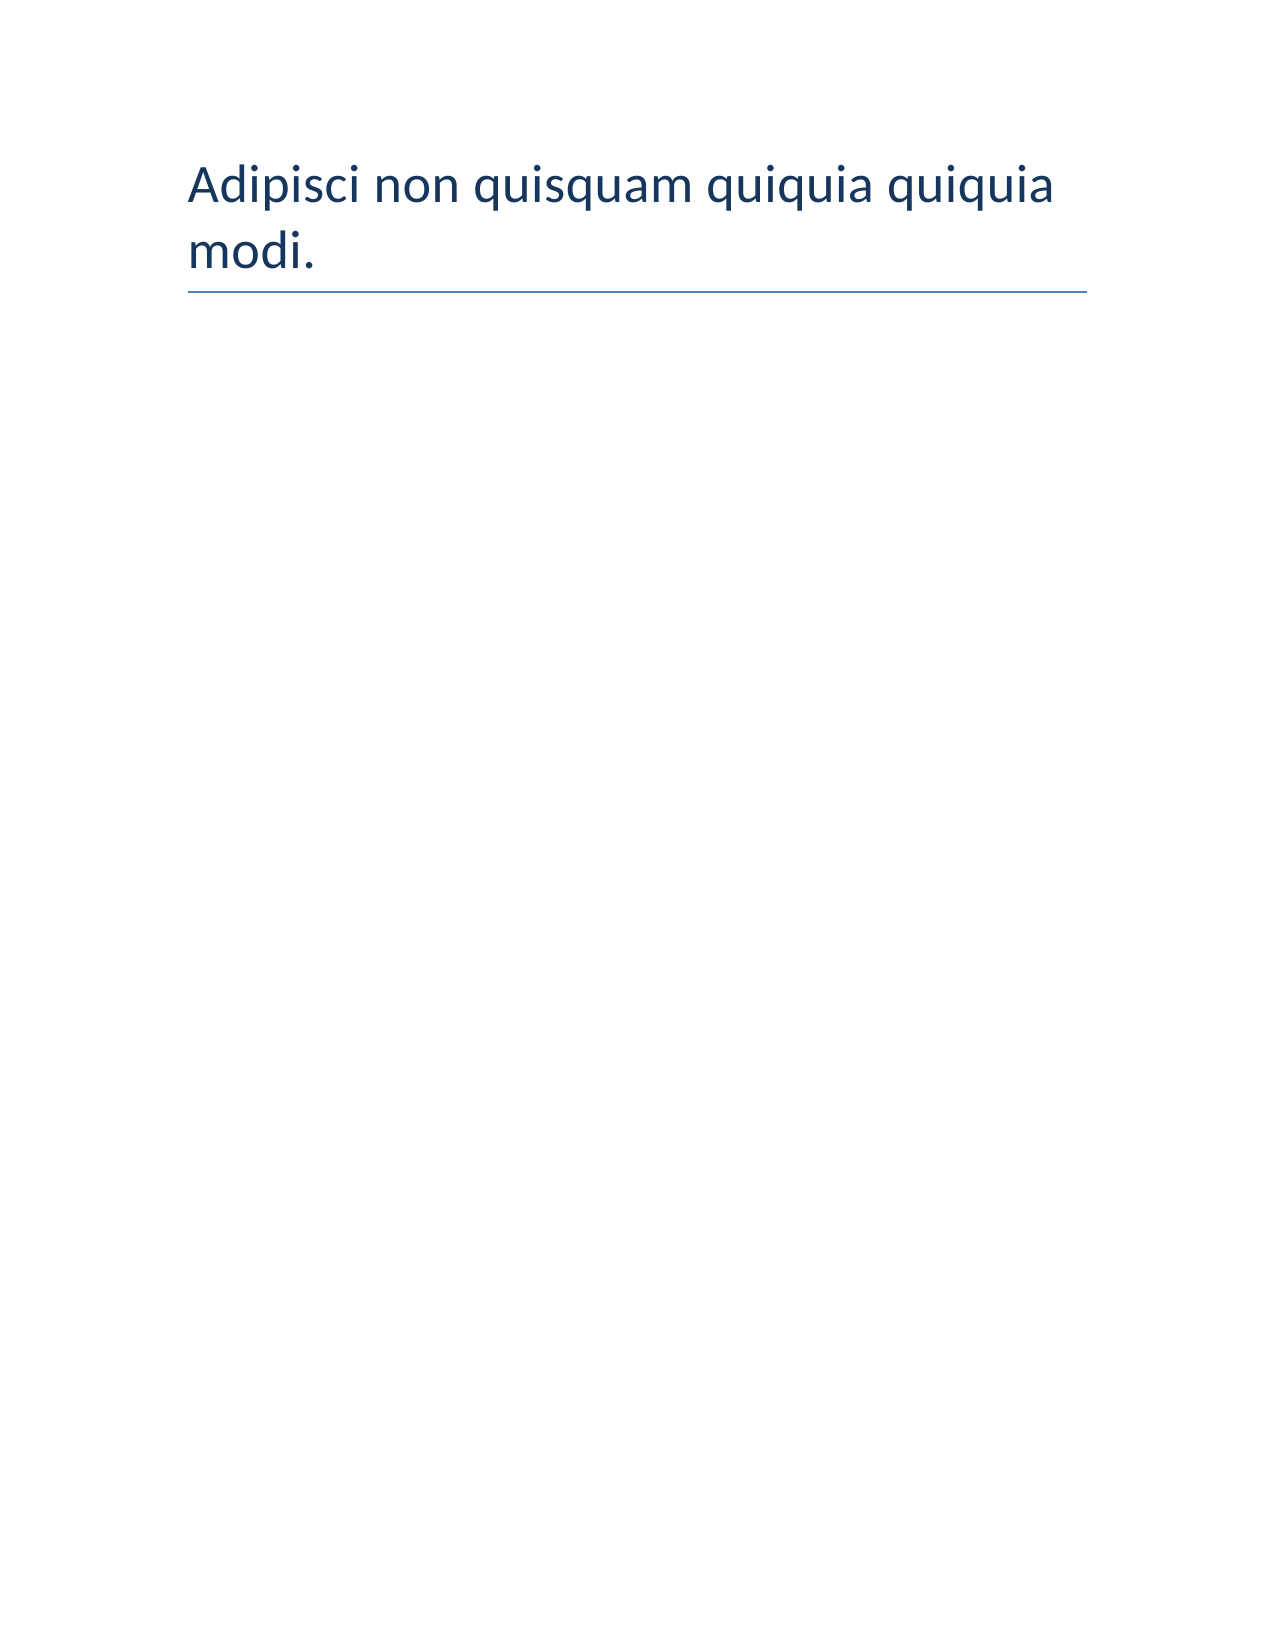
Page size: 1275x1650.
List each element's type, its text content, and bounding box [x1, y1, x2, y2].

title Adipisci non quisquam quiquia quiquia modi. [187, 150, 1087, 293]
